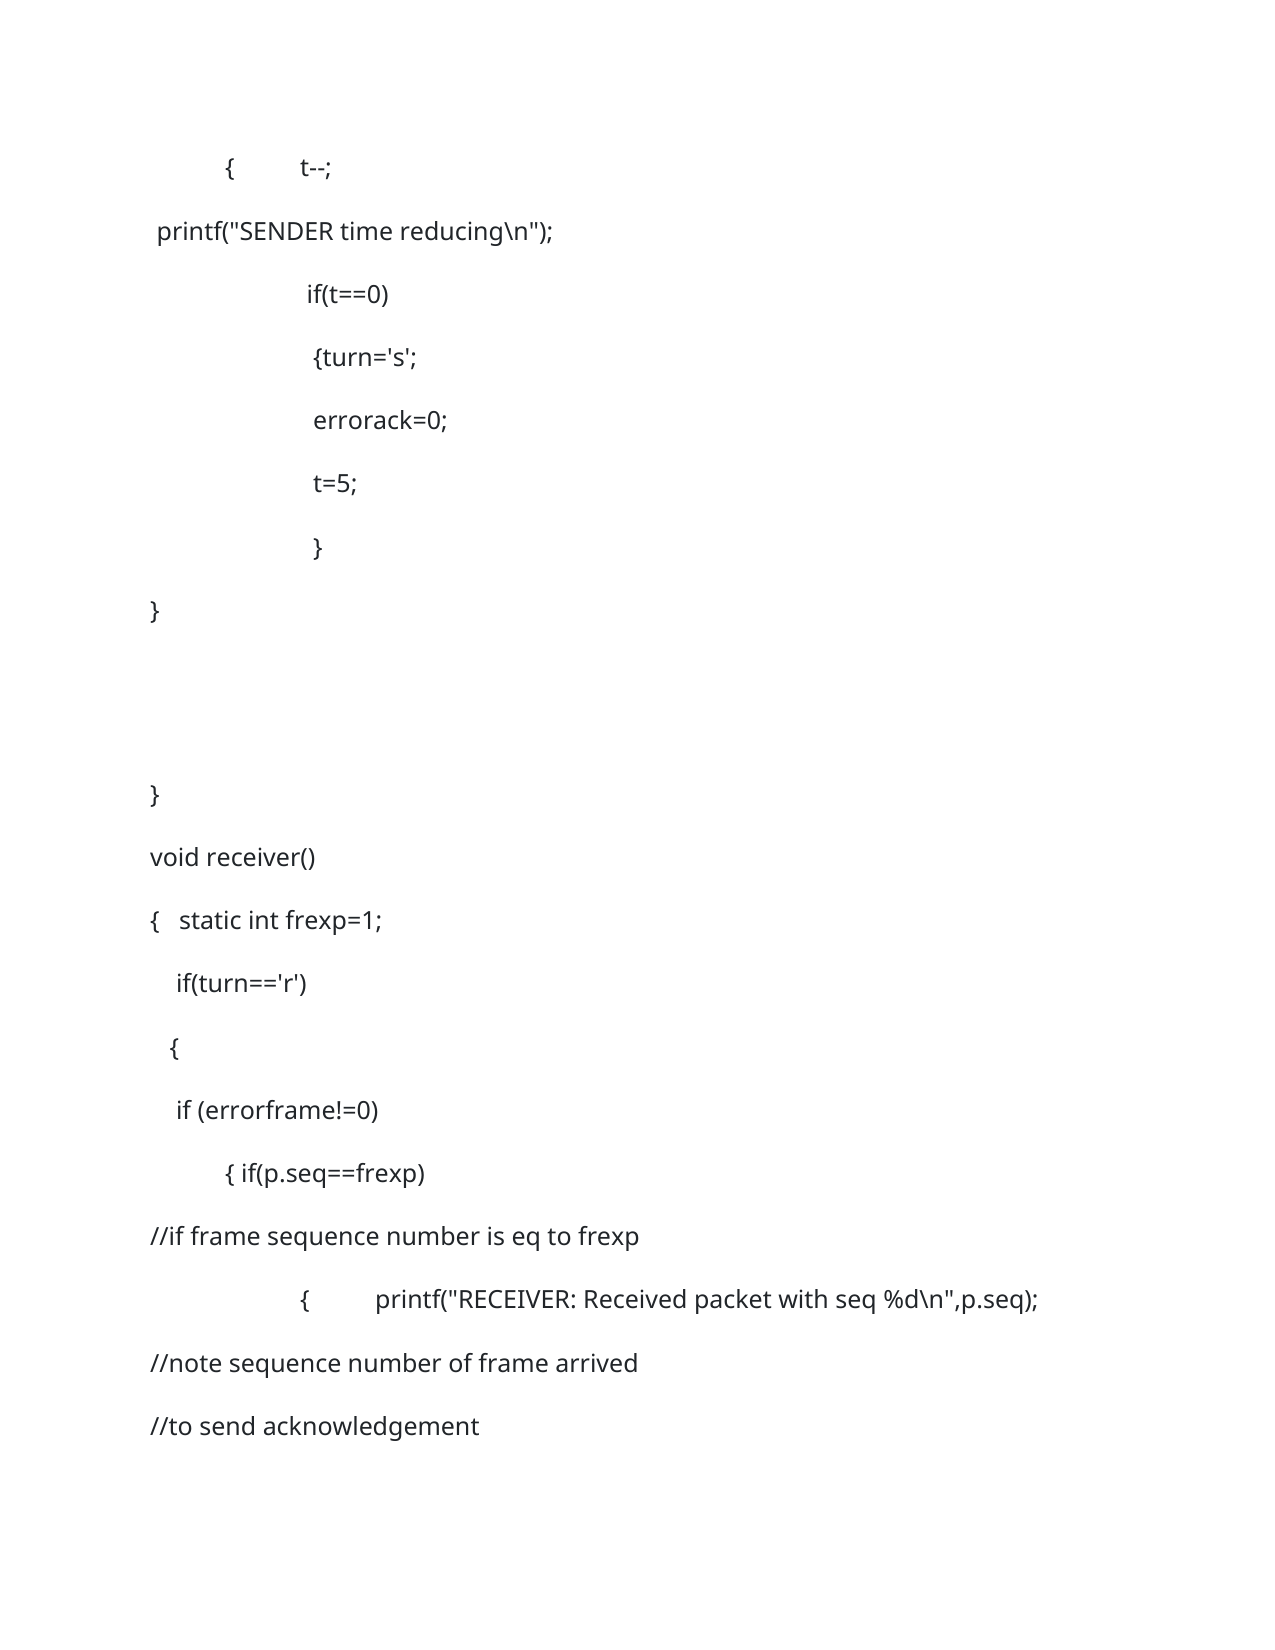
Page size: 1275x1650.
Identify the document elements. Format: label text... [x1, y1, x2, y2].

text { if(p.seq==frexp) [150, 1156, 1125, 1190]
text { static int frexp=1; [150, 903, 1125, 937]
text void receiver() [150, 839, 1125, 873]
text errorack=0; [150, 403, 1125, 437]
text { t--; [150, 150, 1125, 184]
text } [150, 776, 1125, 810]
text { printf("RECEIVER: Received packet with seq %d\n",p.seq); [150, 1282, 1125, 1316]
text } [150, 529, 1125, 563]
text if(turn=='r') [150, 966, 1125, 1000]
text t=5; [150, 466, 1125, 500]
text //if frame sequence number is eq to frexp [150, 1219, 1125, 1253]
text printf("SENDER time reducing\n"); [150, 213, 1125, 247]
text if(t==0) [150, 276, 1125, 311]
text { [150, 1029, 1125, 1063]
text if (errorframe!=0) [150, 1092, 1125, 1126]
text {turn='s'; [150, 340, 1125, 374]
text //note sequence number of frame arrived [150, 1345, 1125, 1379]
text //to send acknowledgement [150, 1408, 1125, 1443]
text } [150, 593, 1125, 627]
